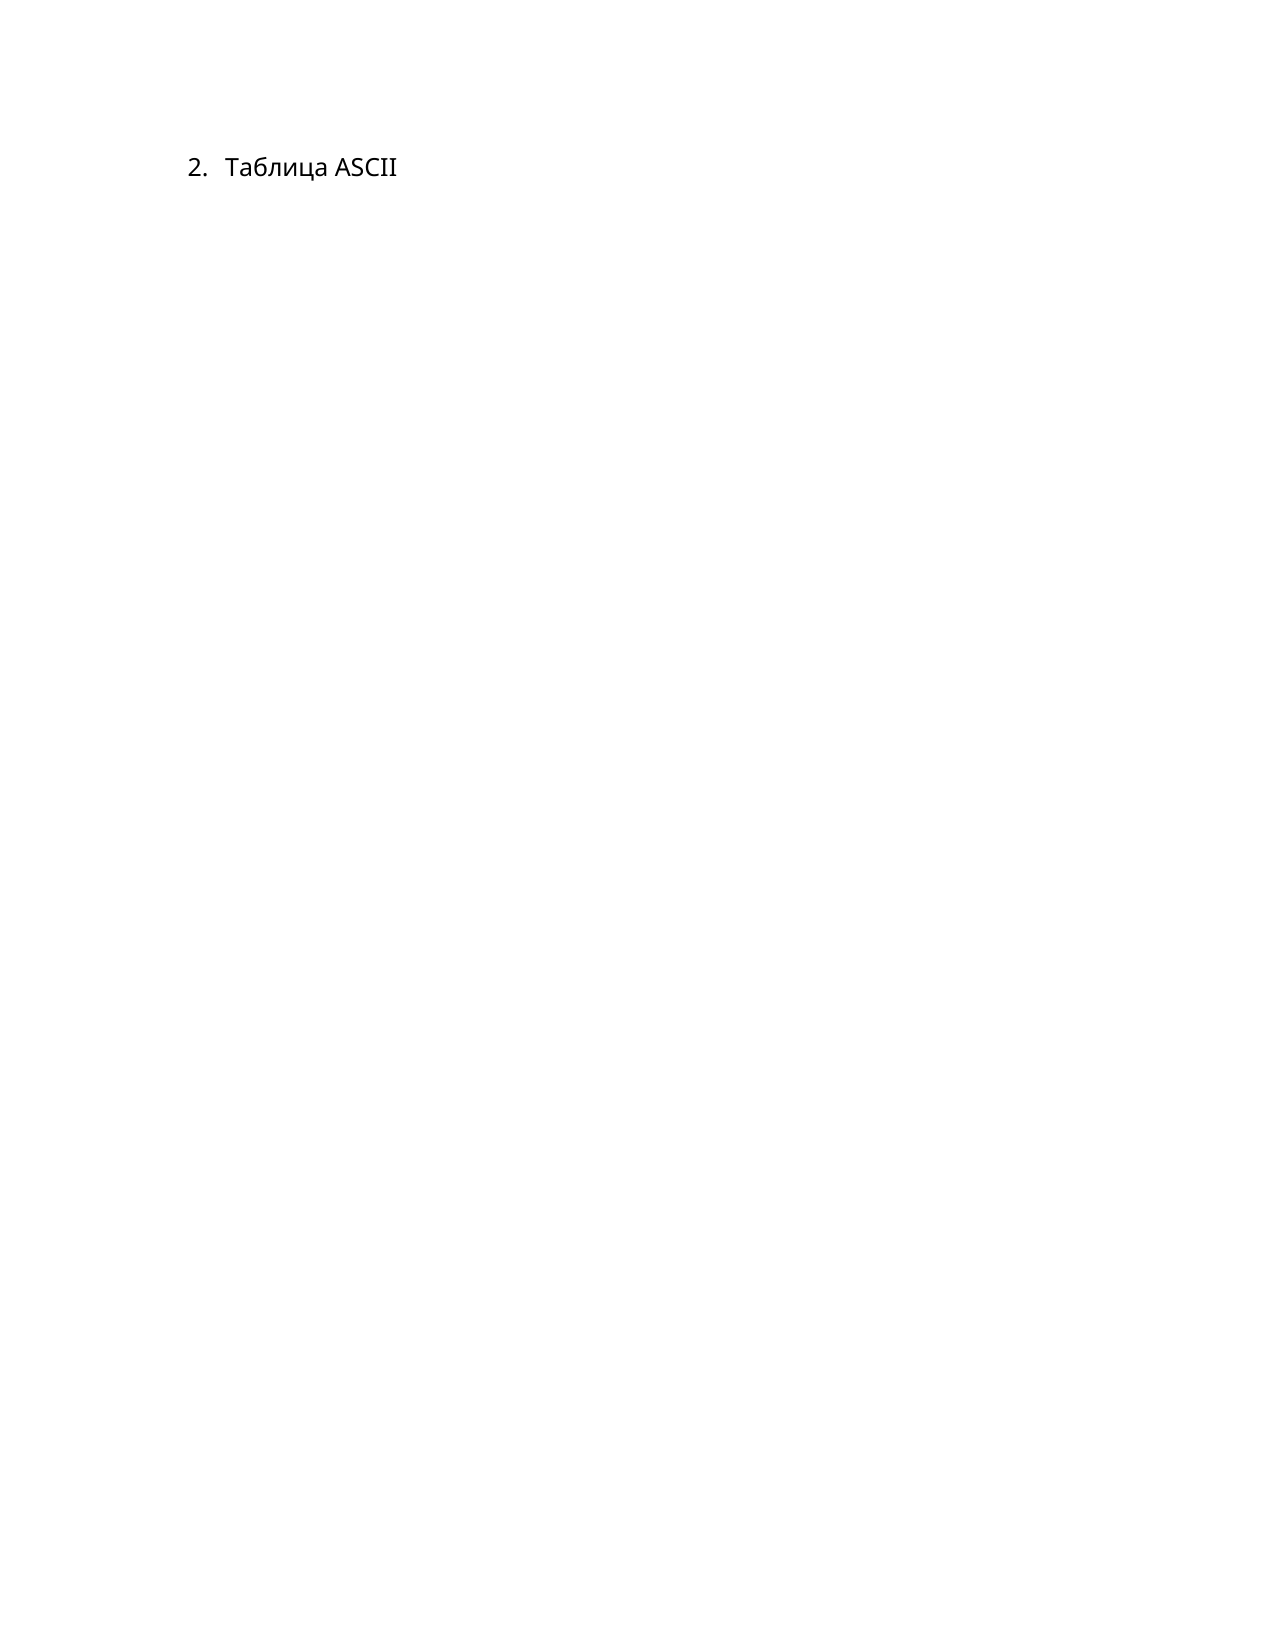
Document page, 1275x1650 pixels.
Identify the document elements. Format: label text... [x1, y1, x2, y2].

list Таблица ASCII [187, 150, 1125, 184]
